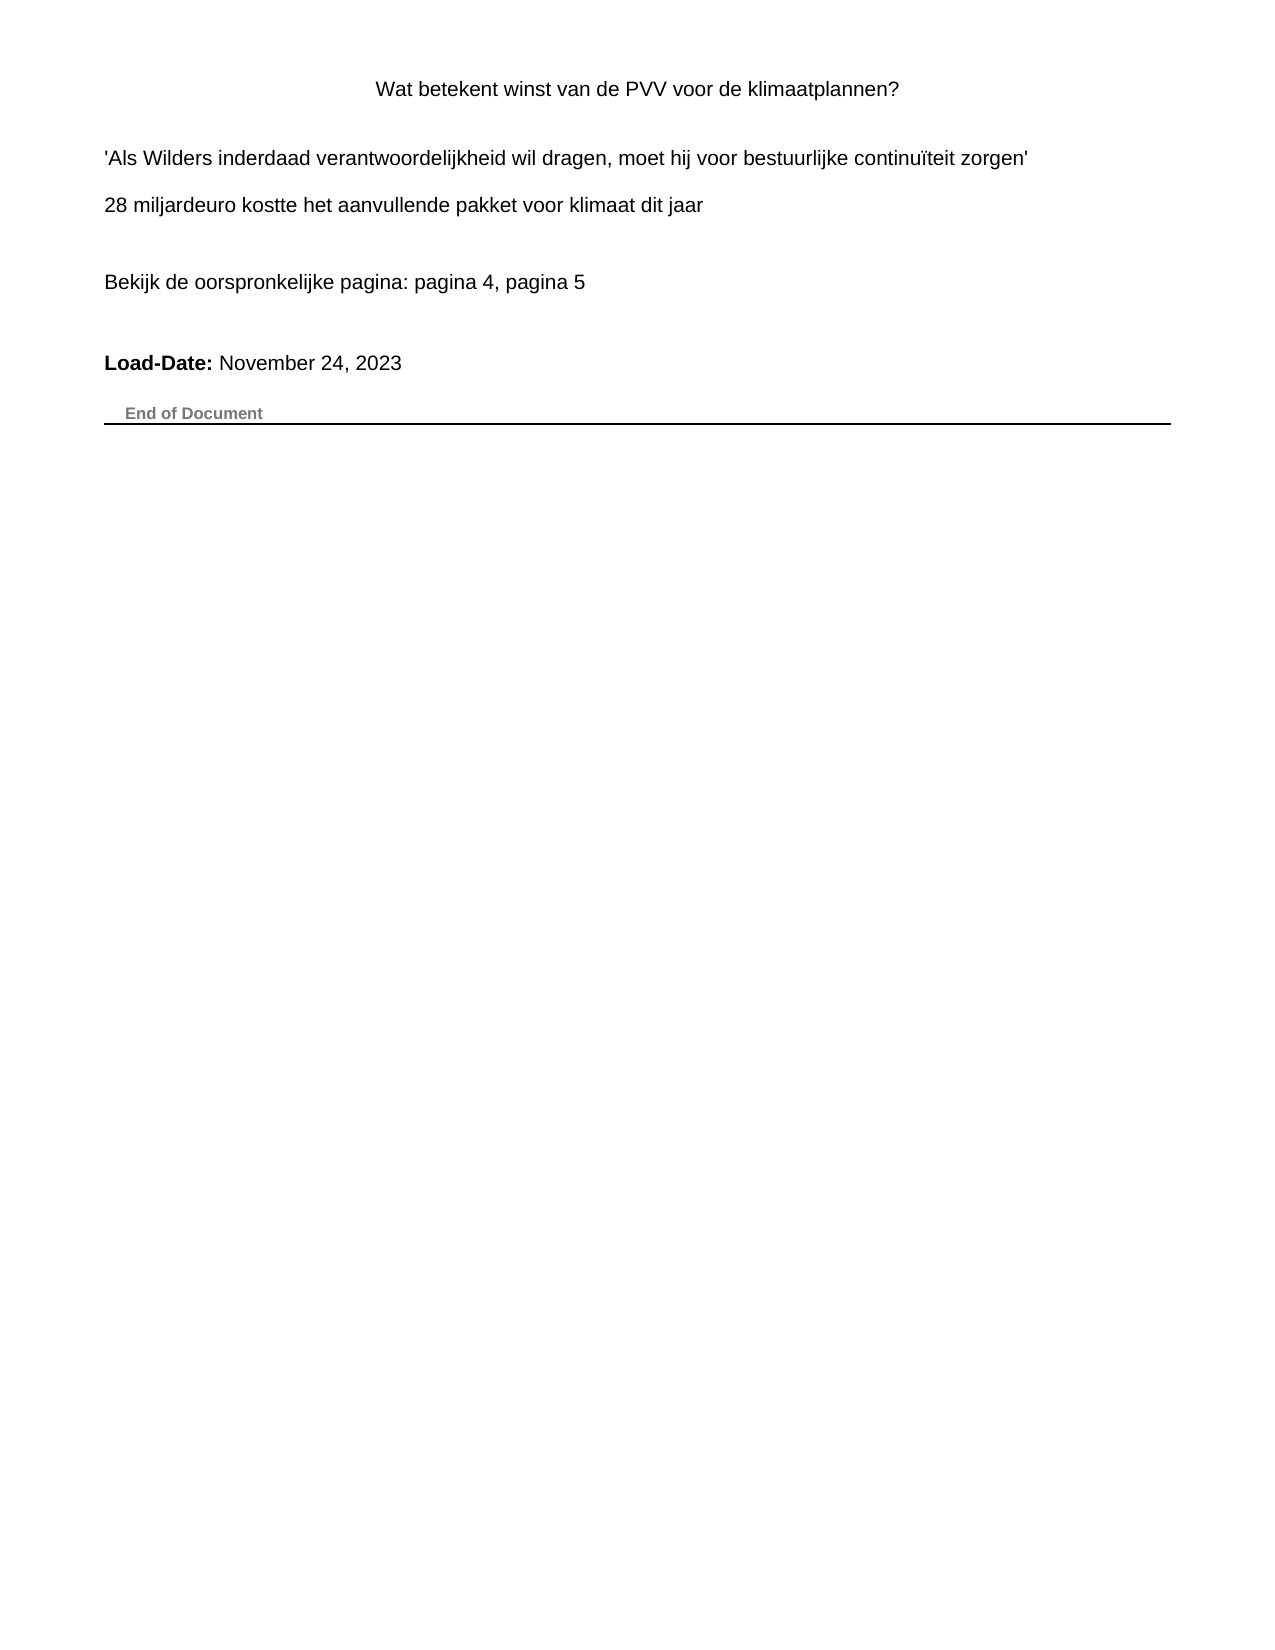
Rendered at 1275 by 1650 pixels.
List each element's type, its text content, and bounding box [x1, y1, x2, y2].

text Load-Date: November 24, 2023 [104, 319, 1171, 375]
text End of Document [125, 403, 1171, 423]
text 'Als Wilders inderdaad verantwoordelijkheid wil dragen, moet hij voor bestuurlijke continuïteit zorgen' [104, 142, 1171, 169]
text 28 miljardeuro kostte het aanvullende pakket voor klimaat dit jaar [104, 190, 1171, 217]
text Bekijk de oorspronkelijke pagina: pagina 4, pagina 5 [104, 267, 1171, 294]
